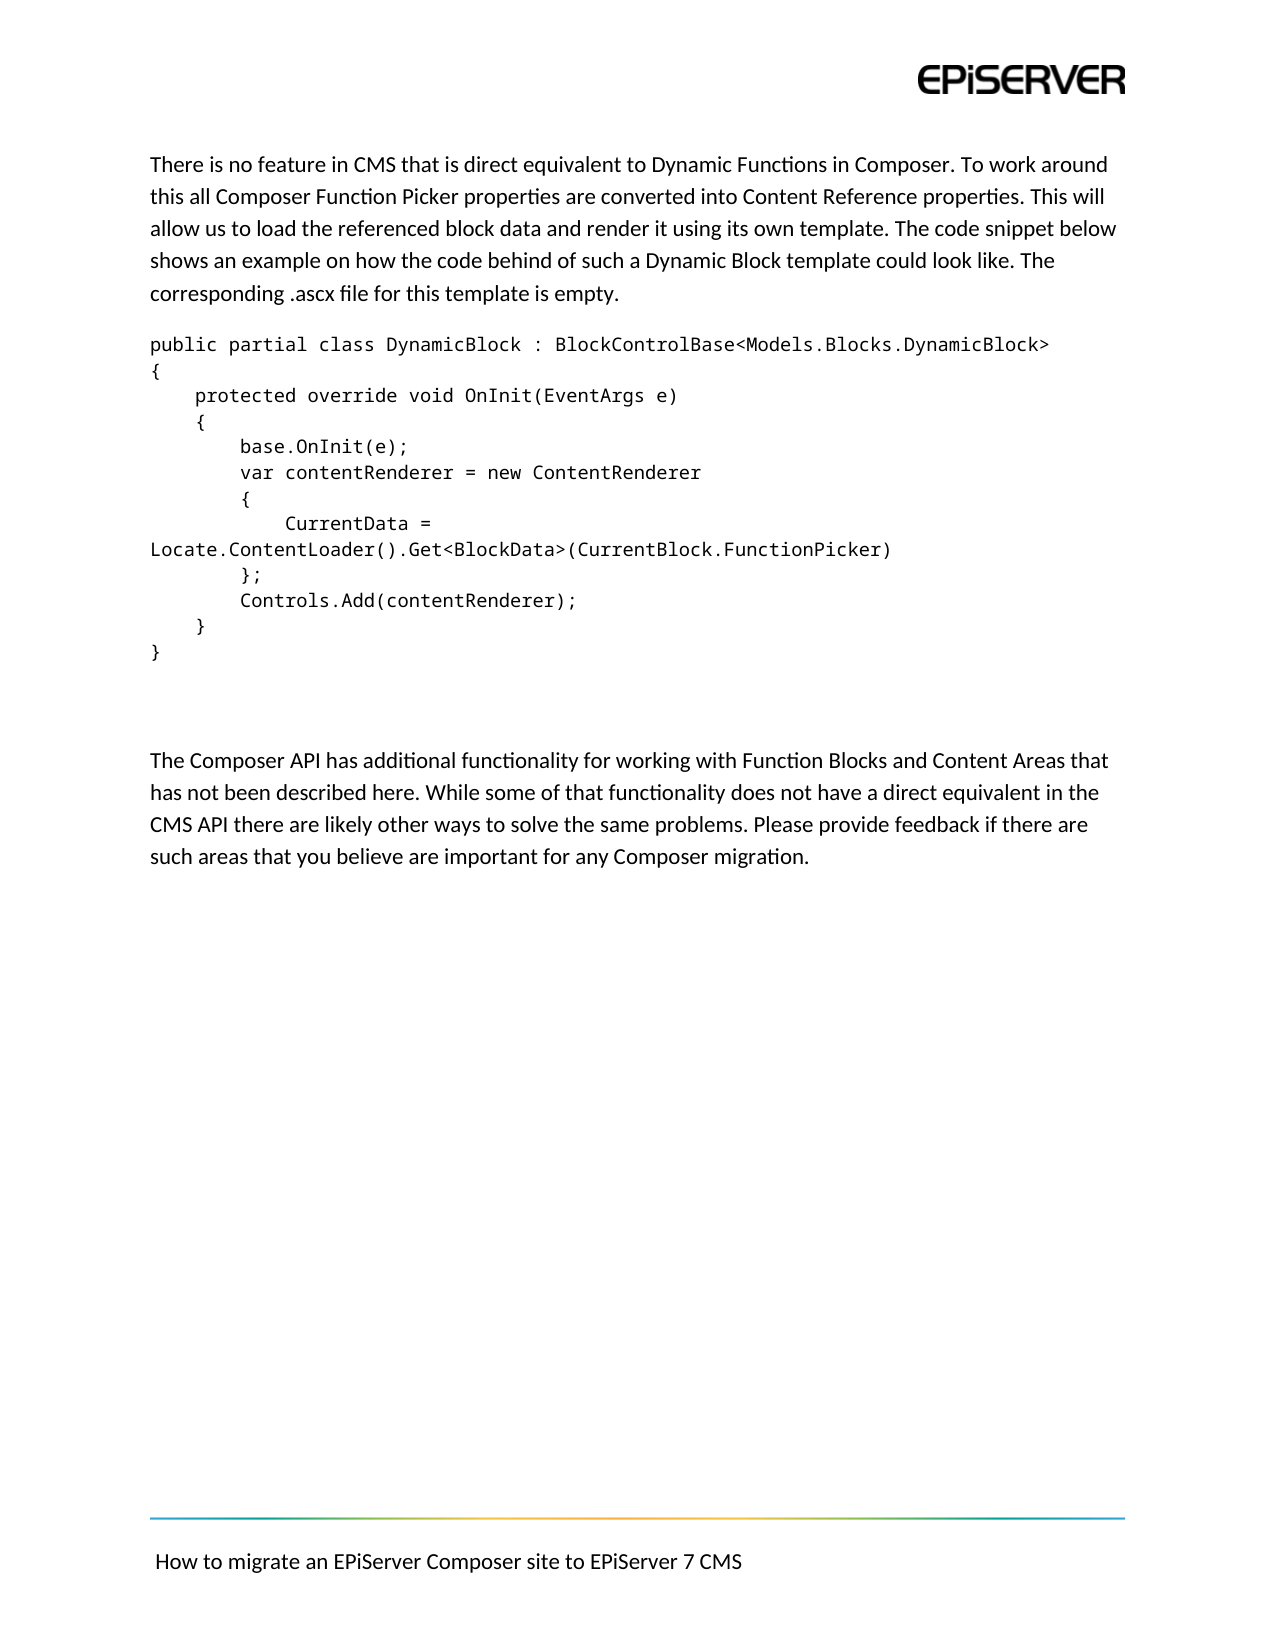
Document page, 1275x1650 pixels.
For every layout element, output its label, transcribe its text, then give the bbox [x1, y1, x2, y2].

text base.OnInit(e); [150, 434, 1125, 459]
text } [150, 638, 1125, 663]
text } [150, 612, 1125, 638]
text There is no feature in CMS that is direct equivalent to Dynamic Functions in Composer. To work around this all Composer Function Picker properties are converted into Content Reference properties. This will allow us to load the referenced block data and render it using its own template. The code snippet below shows an example on how the code behind of such a Dynamic Block template could look like. The corresponding .ascx file for this template is empty. [150, 150, 1125, 307]
text { [150, 357, 1125, 383]
picture [918, 65, 1125, 94]
text public partial class DynamicBlock : BlockControlBase<Models.Blocks.DynamicBlock> [150, 332, 1125, 357]
text { [150, 408, 1125, 434]
text protected override void OnInit(EventArgs e) [150, 383, 1125, 408]
text CurrentData = Locate.ContentLoader().Get<BlockData>(CurrentBlock.FunctionPicker) [150, 510, 1125, 561]
text }; [150, 561, 1125, 587]
text { [150, 485, 1125, 510]
text The Composer API has additional functionality for working with Function Blocks and Content Areas that has not been described here. While some of that functionality does not have a direct equivalent in the CMS API there are likely other ways to solve the same problems. Please provide feedback if there are such areas that you believe are important for any Composer migration. [150, 746, 1125, 870]
text Controls.Add(contentRenderer); [150, 587, 1125, 612]
text var contentRenderer = new ContentRenderer [150, 459, 1125, 485]
